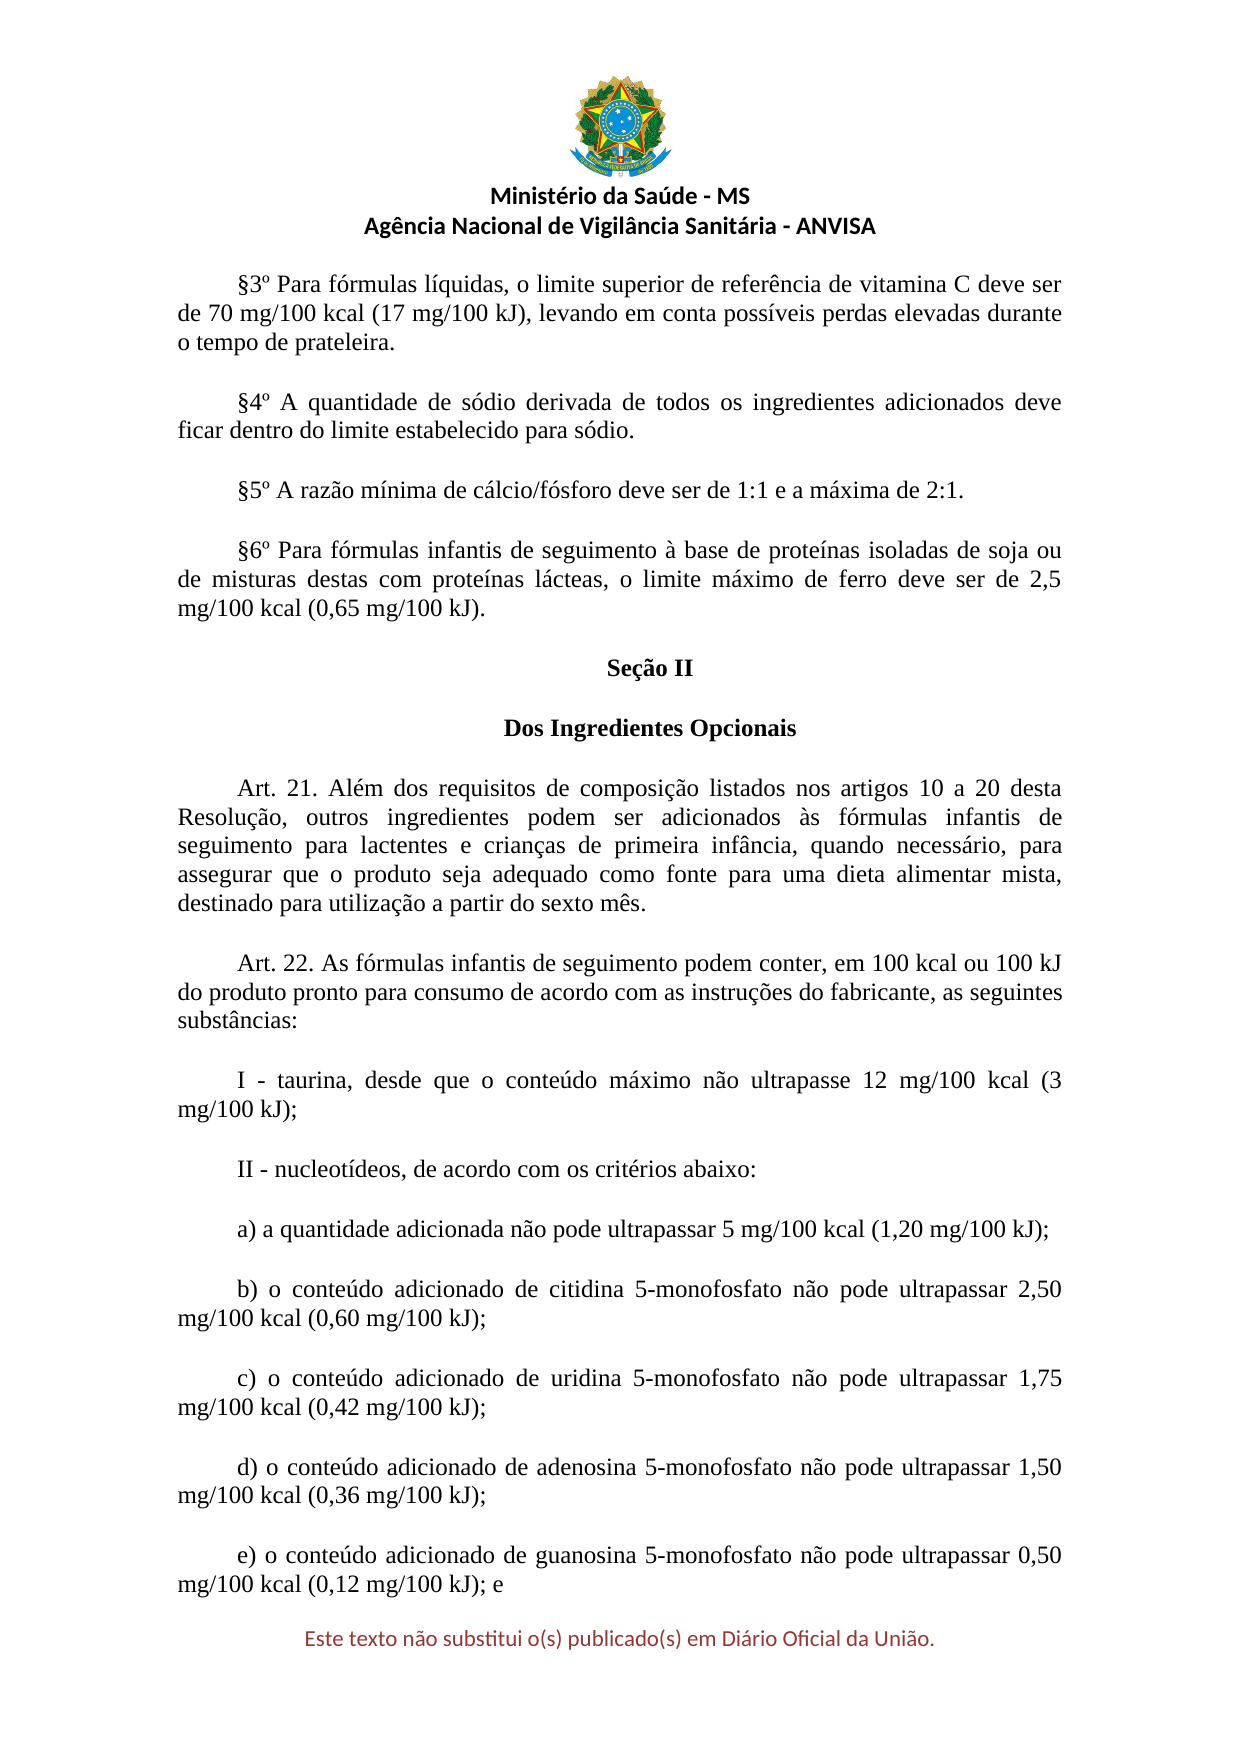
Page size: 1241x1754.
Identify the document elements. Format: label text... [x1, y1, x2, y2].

text Seção II [177, 653, 1063, 682]
text a) a quantidade adicionada não pode ultrapassar 5 mg/100 kcal (1,20 mg/100 kJ); [177, 1214, 1063, 1243]
text II - nucleotídeos, de acordo com os critérios abaixo: [177, 1154, 1063, 1183]
text I - taurina, desde que o conteúdo máximo não ultrapasse 12 mg/100 kcal (3 mg/100 kJ); [177, 1065, 1063, 1123]
text §4º A quantidade de sódio derivada de todos os ingredientes adicionados deve ficar dentro do limite estabelecido para sódio. [177, 387, 1063, 444]
text §5º A razão mínima de cálcio/fósforo deve ser de 1:1 e a máxima de 2:1. [177, 475, 1063, 504]
text d) o conteúdo adicionado de adenosina 5-monofosfato não pode ultrapassar 1,50 mg/100 kcal (0,36 mg/100 kJ); [177, 1452, 1063, 1509]
text c) o conteúdo adicionado de uridina 5-monofosfato não pode ultrapassar 1,75 mg/100 kcal (0,42 mg/100 kJ); [177, 1363, 1063, 1420]
text b) o conteúdo adicionado de citidina 5-monofosfato não pode ultrapassar 2,50 mg/100 kcal (0,60 mg/100 kJ); [177, 1274, 1063, 1332]
text Dos Ingredientes Opcionais [177, 713, 1063, 742]
text Art. 22. As fórmulas infantis de seguimento podem conter, em 100 kcal ou 100 kJ do produto pronto para consumo de acordo com as instruções do fabricante, as seguintes substâncias: [177, 948, 1063, 1034]
text e) o conteúdo adicionado de guanosina 5-monofosfato não pode ultrapassar 0,50 mg/100 kcal (0,12 mg/100 kJ); e [177, 1540, 1063, 1598]
text Art. 21. Além dos requisitos de composição listados nos artigos 10 a 20 desta Resolução, outros ingredientes podem ser adicionados às fórmulas infantis de seguimento para lactentes e crianças de primeira infância, quando necessário, para assegurar que o produto seja adequado como fonte para uma dieta alimentar mista, destinado para utilização a partir do sexto mês. [177, 773, 1063, 917]
text §6º Para fórmulas infantis de seguimento à base de proteínas isoladas de soja ou de misturas destas com proteínas lácteas, o limite máximo de ferro deve ser de 2,5 mg/100 kcal (0,65 mg/100 kJ). [177, 535, 1063, 622]
picture [566, 73, 674, 180]
text §3º Para fórmulas líquidas, o limite superior de referência de vitamina C deve ser de 70 mg/100 kcal (17 mg/100 kJ), levando em conta possíveis perdas elevadas durante o tempo de prateleira. [177, 269, 1063, 355]
